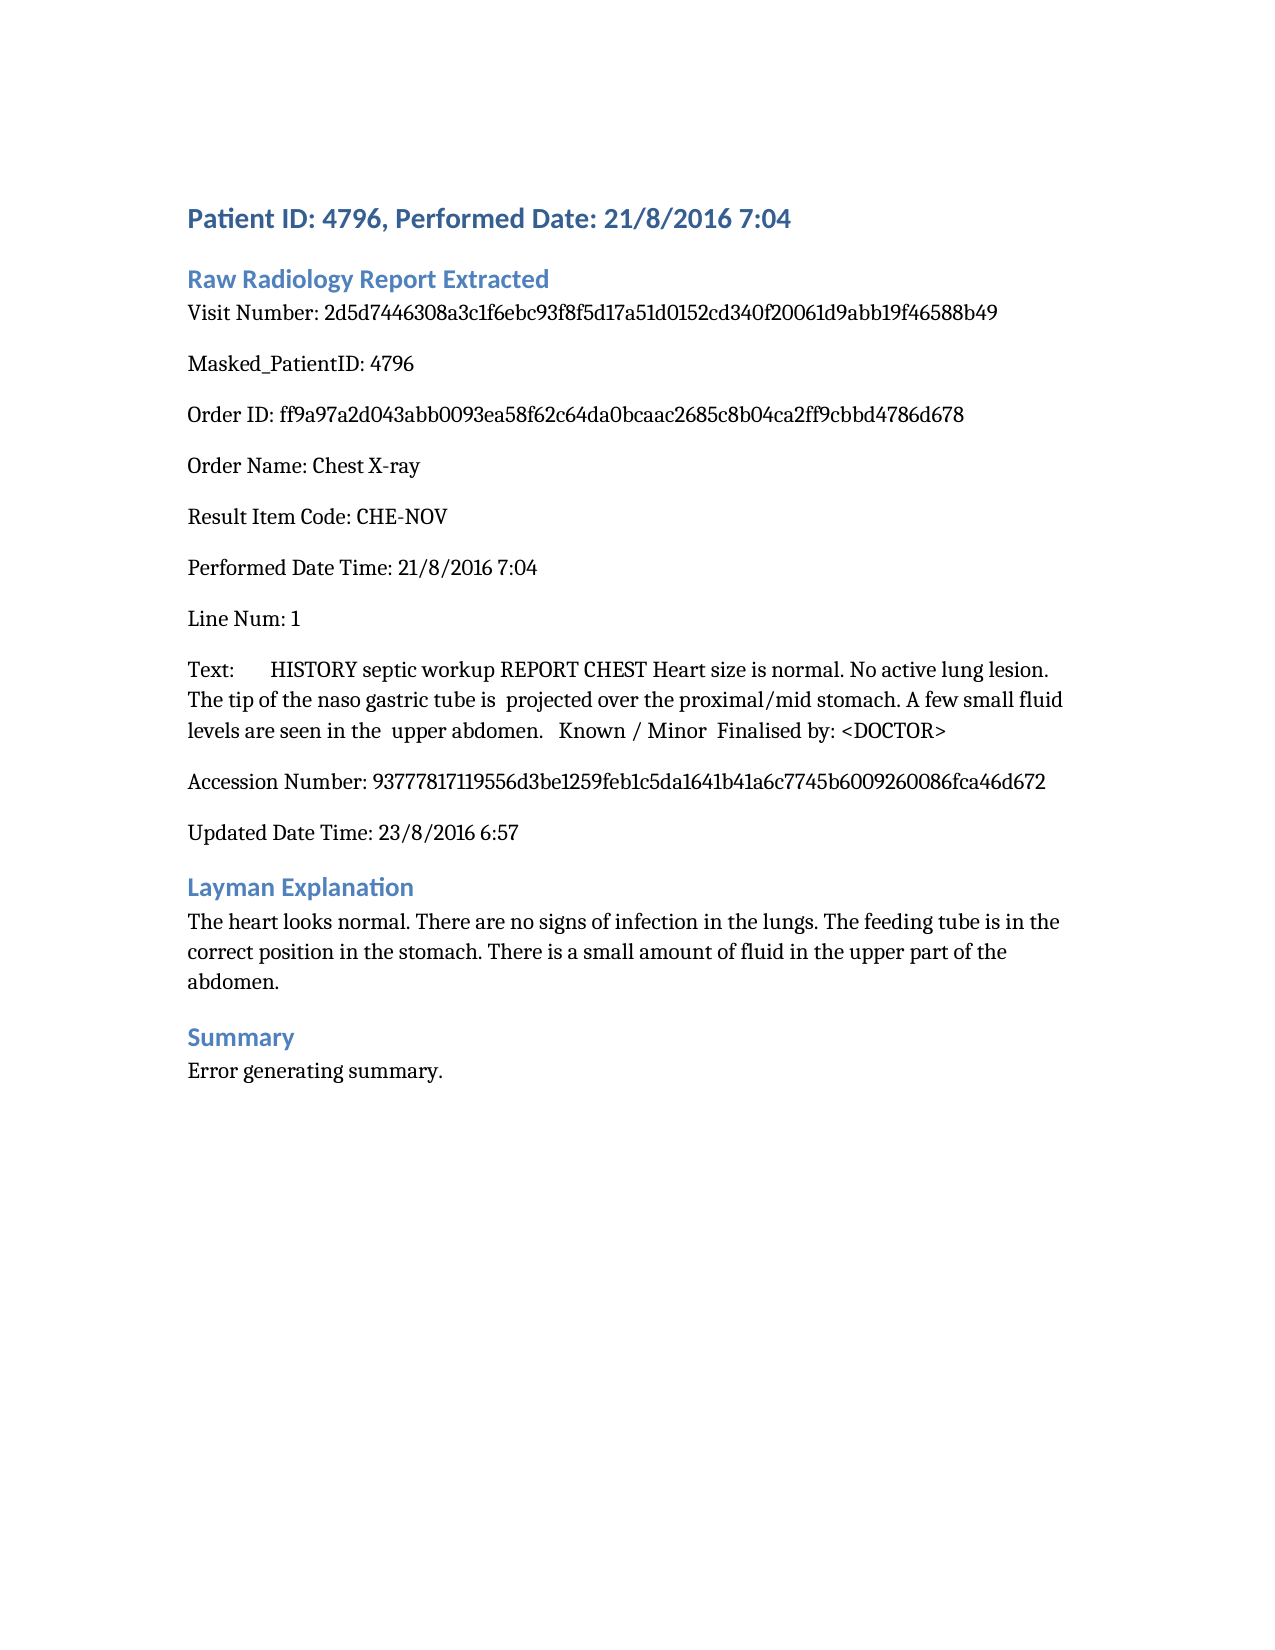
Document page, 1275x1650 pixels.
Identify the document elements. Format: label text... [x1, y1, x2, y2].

subtitle Layman Explanation [187, 871, 1087, 903]
text Performed Date Time: 21/8/2016 7:04 [187, 555, 1087, 581]
text Order ID: ff9a97a2d043abb0093ea58f62c64da0bcaac2685c8b04ca2ff9cbbd4786d678 [187, 402, 1087, 428]
subtitle Patient ID: 4796, Performed Date: 21/8/2016 7:04 [187, 200, 1087, 236]
text Visit Number: 2d5d7446308a3c1f6ebc93f8f5d17a51d0152cd340f20061d9abb19f46588b49 [187, 300, 1087, 326]
text Text: HISTORY septic workup REPORT CHEST Heart size is normal. No active lung lesion. The tip of the naso gastric tube is projected over the proximal/mid stomach. A few small fluid levels are seen in the upper abdomen. Known / Minor Finalised by: <DOCTOR> [187, 657, 1087, 744]
text Line Num: 1 [187, 606, 1087, 632]
text The heart looks normal. There are no signs of infection in the lungs. The feeding tube is in the correct position in the stomach. There is a small amount of fluid in the upper part of the abdomen. [187, 908, 1087, 995]
subtitle Raw Radiology Report Extracted [187, 262, 1087, 295]
subtitle Summary [187, 1020, 1087, 1053]
text Updated Date Time: 23/8/2016 6:57 [187, 819, 1087, 846]
text Result Item Code: CHE-NOV [187, 504, 1087, 530]
text Masked_PatientID: 4796 [187, 351, 1087, 377]
text Accession Number: 93777817119556d3be1259feb1c5da1641b41a6c7745b6009260086fca46d672 [187, 768, 1087, 795]
text Order Name: Chest X-ray [187, 453, 1087, 479]
text Error generating summary. [187, 1058, 1087, 1084]
